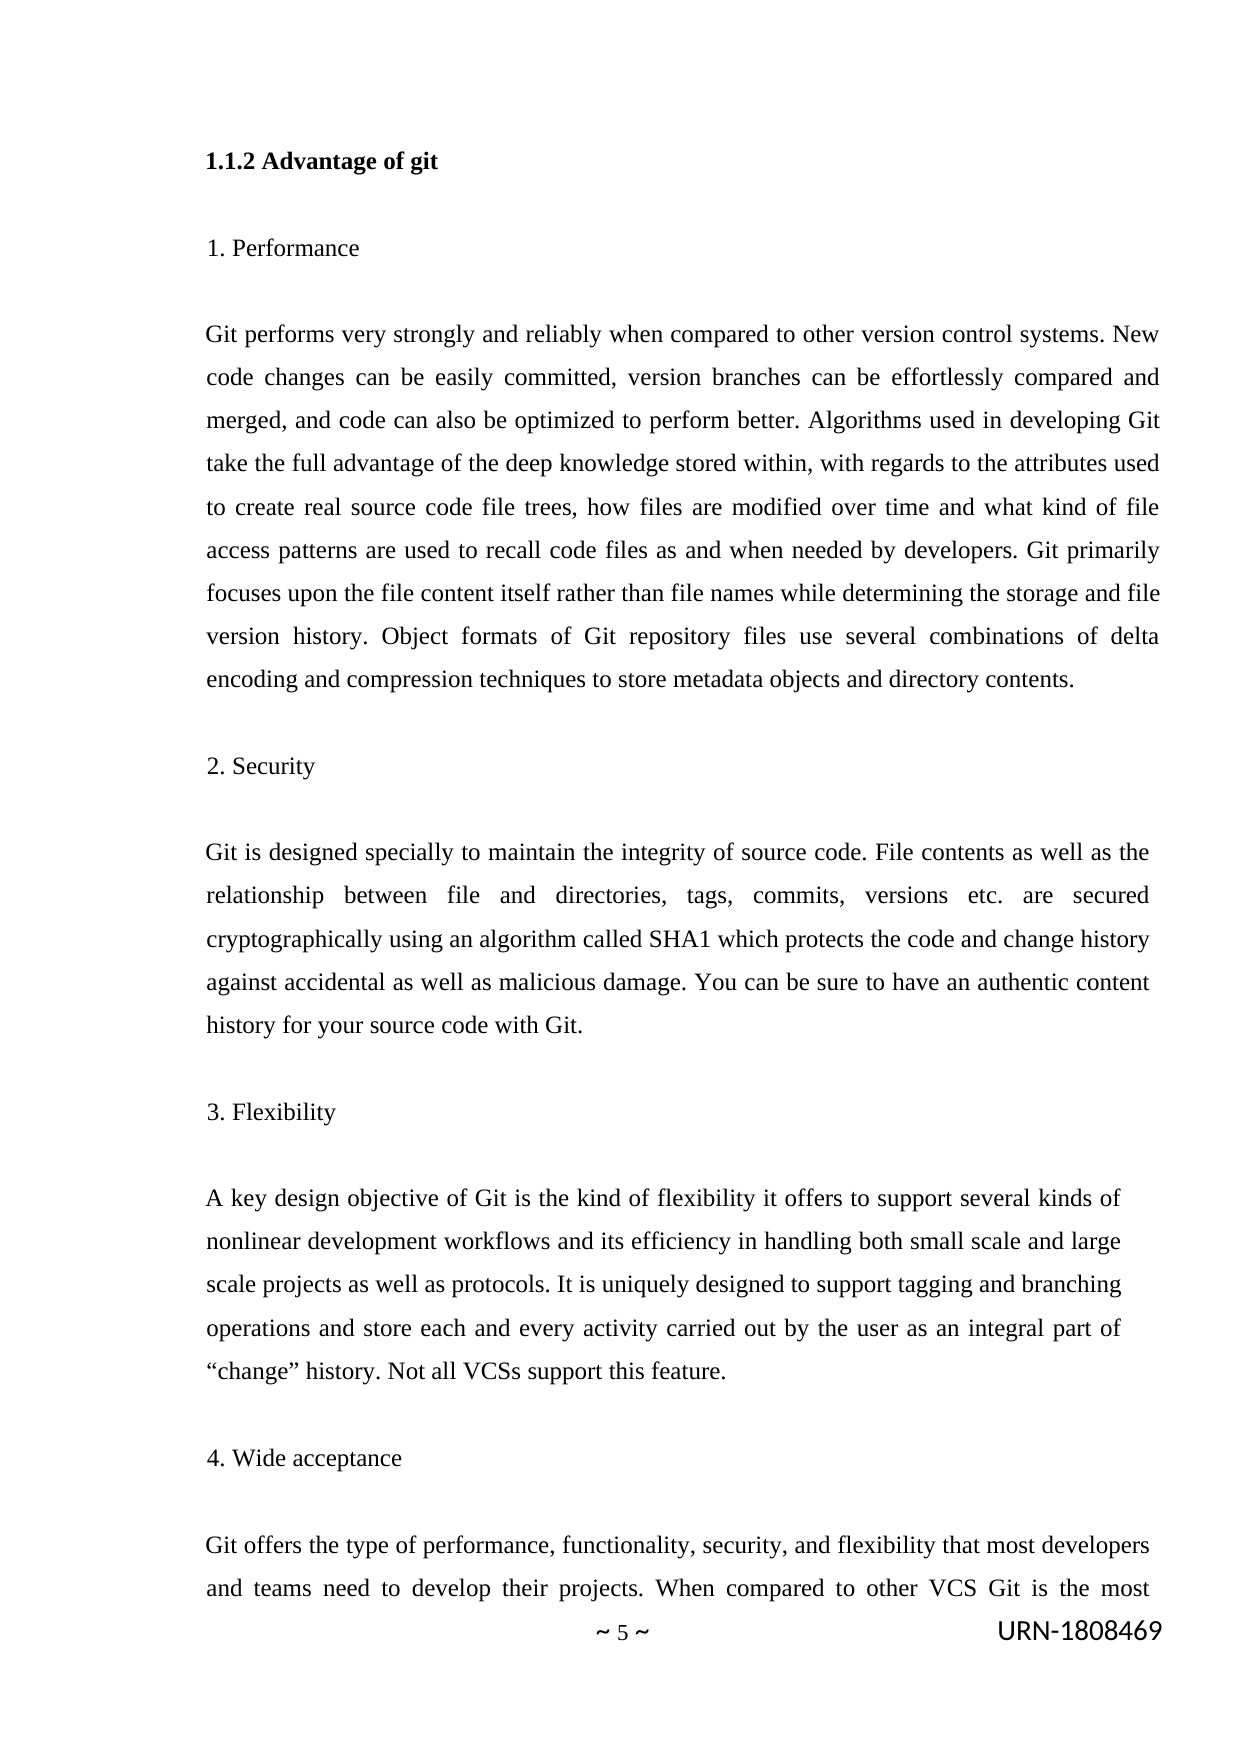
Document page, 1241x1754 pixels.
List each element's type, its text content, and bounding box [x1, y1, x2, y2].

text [205, 1530, 1151, 1602]
text Git performs very strongly and reliably when compared to other version control systems. New code changes can be easily committed, version branches can be effortlessly compared and merged, and code can also be optimized to perform better. Algorithms used in developing Git take the full advantage of the deep knowledge stored within, with regards to the attributes used to create real source code file trees, how files are modified over time and what kind of file access patterns are used to recall code files as and when needed by developers. Git primarily focuses upon the file content itself rather than file names while determining the storage and file version history. Object formats of Git repository files use several combinations of delta encoding and compression techniques to store metadata objects and directory contents. [205, 319, 1161, 693]
list Performance [207, 233, 1180, 262]
text A key design objective of Git is the kind of flexibility it offers to support several kinds of nonlinear development workflows and its efficiency in handling both small scale and large scale projects as well as protocols. It is uniquely designed to support tagging and branching operations and store each and every activity carried out by the user as an integral part of “change” history. Not all VCSs support this feature. [205, 1183, 1122, 1384]
list Security [207, 751, 1180, 780]
list Wide acceptance [207, 1443, 1180, 1472]
text Git is designed specially to maintain the integrity of source code. File contents as well as the relationship between file and directories, tags, commits, versions etc. are secured cryptographically using an algorithm called SHA1 which protects the code and change history against accidental as well as malicious damage. You can be sure to have an authentic content history for your source code with Git. [205, 837, 1151, 1039]
list Flexibility [207, 1097, 1180, 1126]
subtitle Advantage of git [205, 146, 1180, 174]
